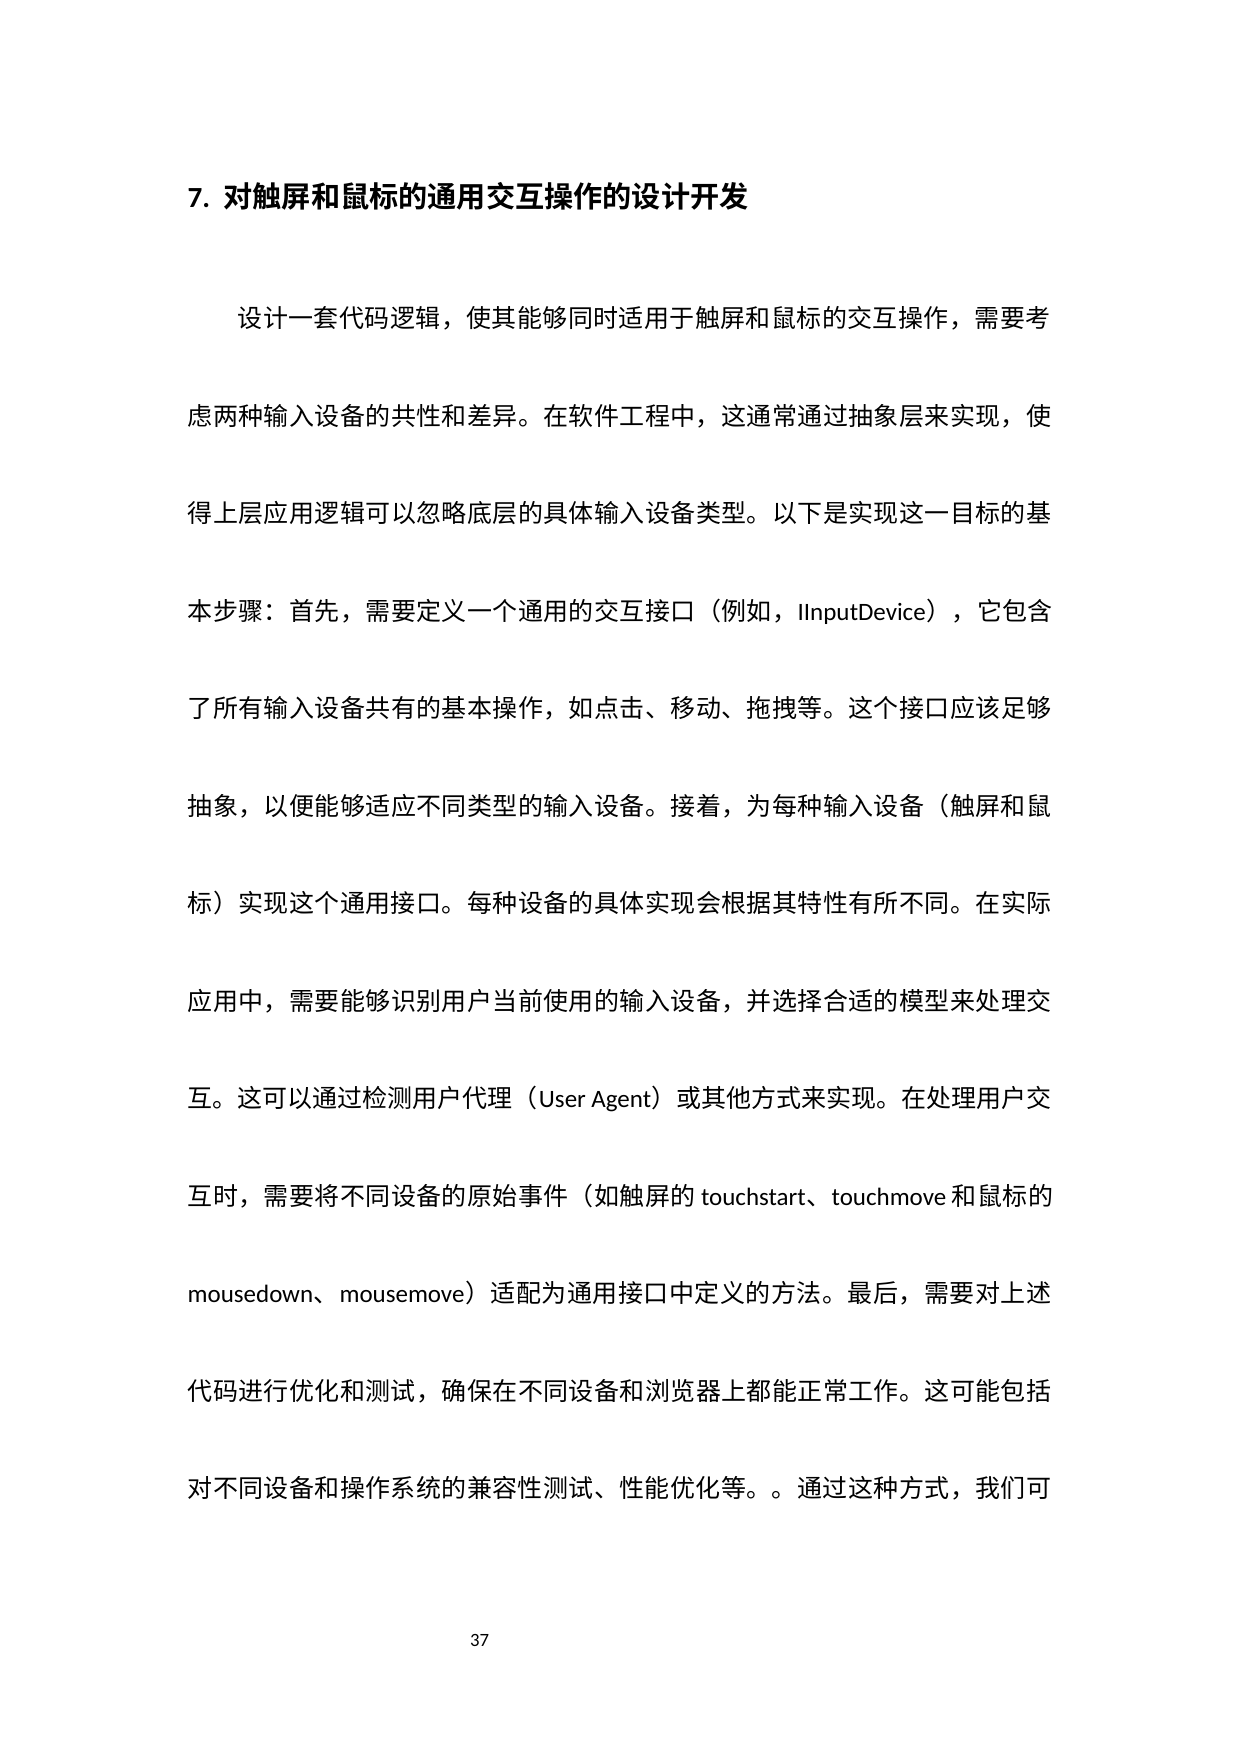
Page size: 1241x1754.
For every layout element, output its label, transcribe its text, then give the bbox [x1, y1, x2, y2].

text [187, 284, 1053, 1519]
subtitle 对触屏和鼠标的通用交互操作的设计开发 [187, 162, 1053, 227]
